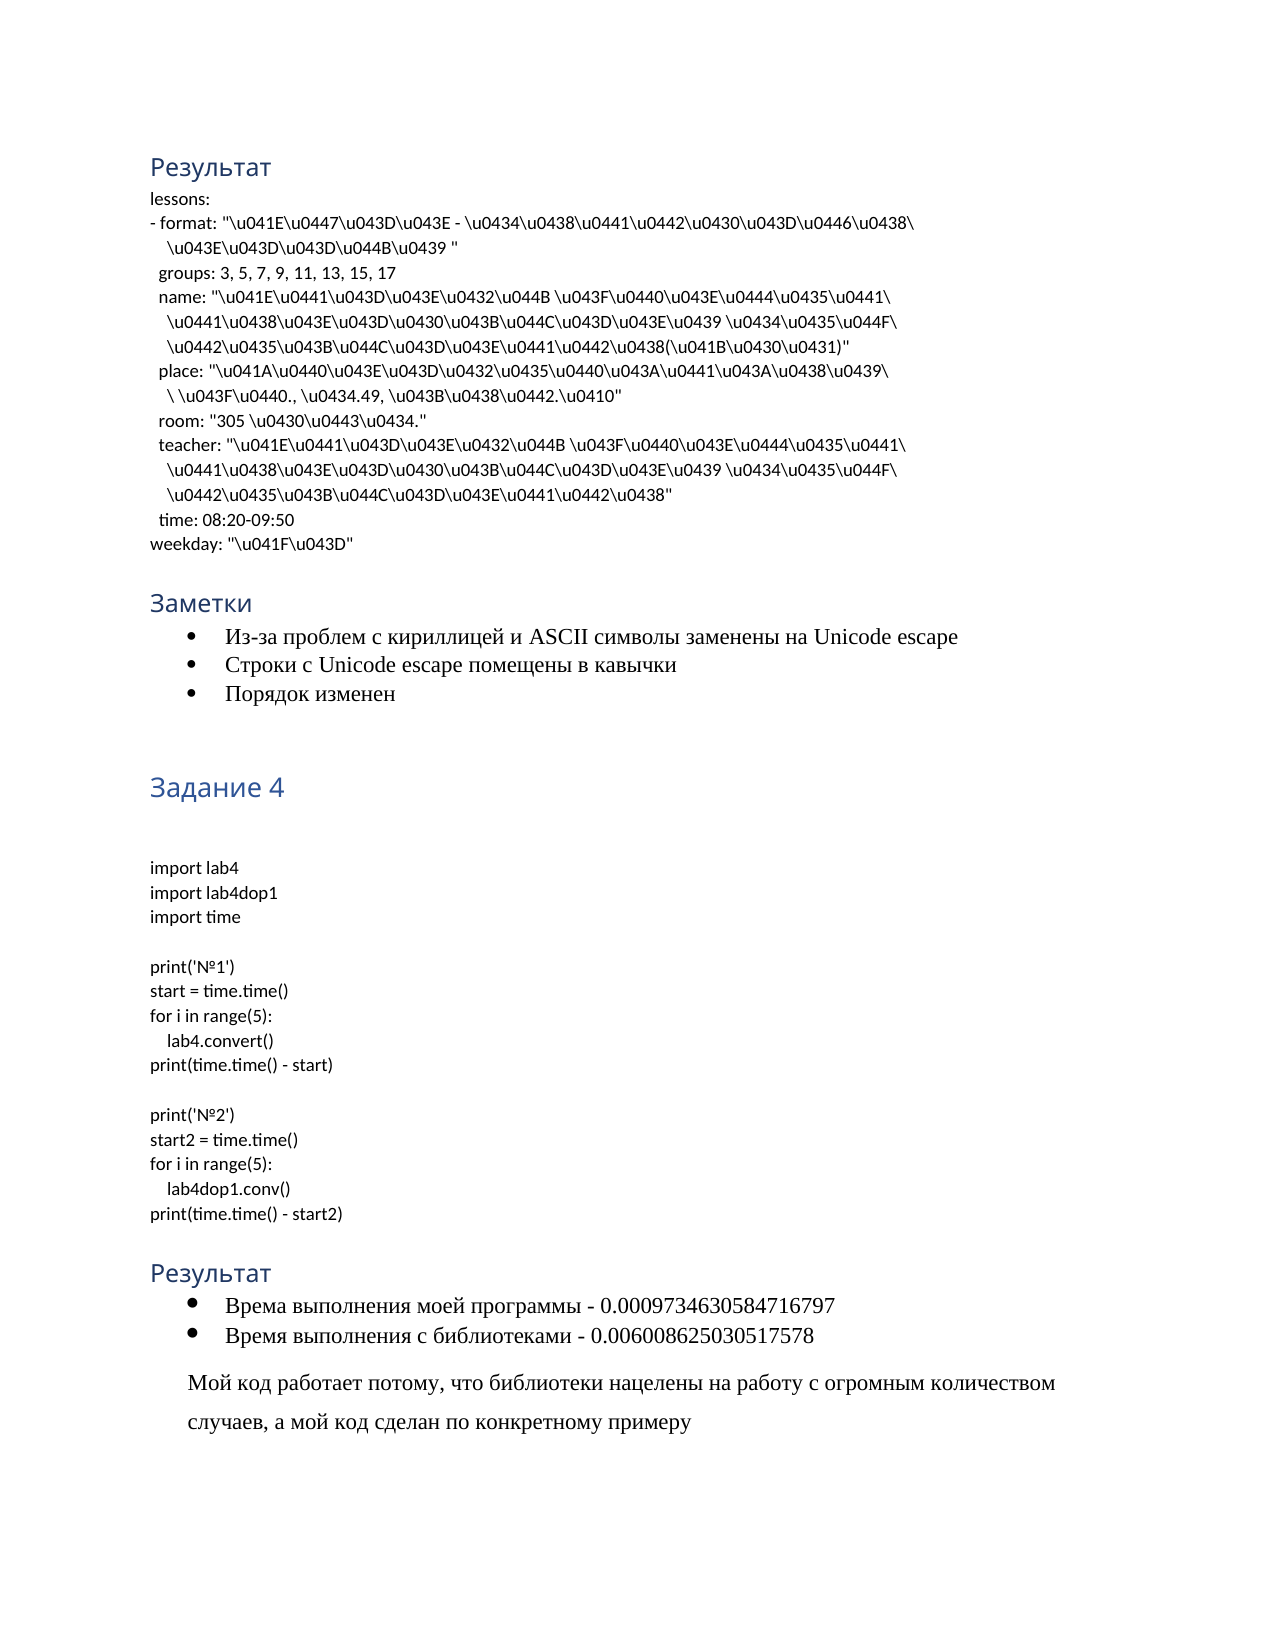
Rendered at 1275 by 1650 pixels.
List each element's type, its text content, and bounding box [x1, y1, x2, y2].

text time: 08:20-09:50 [150, 508, 1125, 531]
text \u0442\u0435\u043B\u044C\u043D\u043E\u0441\u0442\u0438(\u041B\u0430\u0431)" [150, 335, 1125, 358]
text groups: 3, 5, 7, 9, 11, 13, 15, 17 [150, 261, 1125, 284]
subtitle Заметки [150, 586, 1125, 620]
text print('№1') [150, 955, 1125, 978]
text print('№2') [150, 1103, 1125, 1126]
text weekday: "\u041F\u043D" [150, 532, 1125, 555]
list Время выполнения с библиотеками - 0.006008625030517578 [187, 1322, 1125, 1350]
text teacher: "\u041E\u0441\u043D\u043E\u0432\u044B \u043F\u0440\u043E\u0444\u0435\u0441\ [150, 434, 1125, 457]
text lab4.convert() [150, 1029, 1125, 1052]
text print(time.time() - start) [150, 1054, 1125, 1077]
text start = time.time() [150, 979, 1125, 1002]
text Мой код работает потому, что библиотеки нацелены на работу с огромным количеством случаев, а мой код сделан по конкретному примеру [187, 1368, 1125, 1434]
text place: "\u041A\u0440\u043E\u043D\u0432\u0435\u0440\u043A\u0441\u043A\u0438\u0439\ [150, 359, 1125, 382]
text \u0441\u0438\u043E\u043D\u0430\u043B\u044C\u043D\u043E\u0439 \u0434\u0435\u044F\ [150, 458, 1125, 481]
text \u043E\u043D\u043D\u044B\u0439 " [150, 236, 1125, 259]
text import time [150, 906, 1125, 928]
text for i in range(5): [150, 1152, 1125, 1175]
text start2 = time.time() [150, 1128, 1125, 1151]
list Из-за проблем с кириллицей и ASCII символы заменены на Unicode escape [187, 623, 1125, 649]
text \ \u043F\u0440., \u0434.49, \u043B\u0438\u0442.\u0410" [150, 384, 1125, 407]
text for i in range(5): [150, 1004, 1125, 1027]
list Строки с Unicode escape помещены в кавычки [187, 651, 1125, 677]
text room: "305 \u0430\u0443\u0434." [150, 409, 1125, 432]
text \u0441\u0438\u043E\u043D\u0430\u043B\u044C\u043D\u043E\u0439 \u0434\u0435\u044F\ [150, 310, 1125, 333]
list Порядок изменен [187, 679, 1125, 706]
text name: "\u041E\u0441\u043D\u043E\u0432\u044B \u043F\u0440\u043E\u0444\u0435\u0441\ [150, 286, 1125, 308]
text \u0442\u0435\u043B\u044C\u043D\u043E\u0441\u0442\u0438" [150, 483, 1125, 506]
subtitle Задание 4 [150, 769, 1125, 806]
text - format: "\u041E\u0447\u043D\u043E - \u0434\u0438\u0441\u0442\u0430\u043D\u0446\u0438\ [150, 211, 1125, 234]
subtitle Результат [150, 1255, 1125, 1289]
text import lab4dop1 [150, 881, 1125, 904]
text lessons: [150, 187, 1125, 210]
text import lab4 [150, 856, 1125, 879]
subtitle Результат [150, 150, 1125, 184]
text lab4dop1.conv() [150, 1177, 1125, 1200]
text print(time.time() - start2) [150, 1202, 1125, 1225]
list Врема выполнения моей программы - 0.0009734630584716797 [187, 1292, 1125, 1320]
